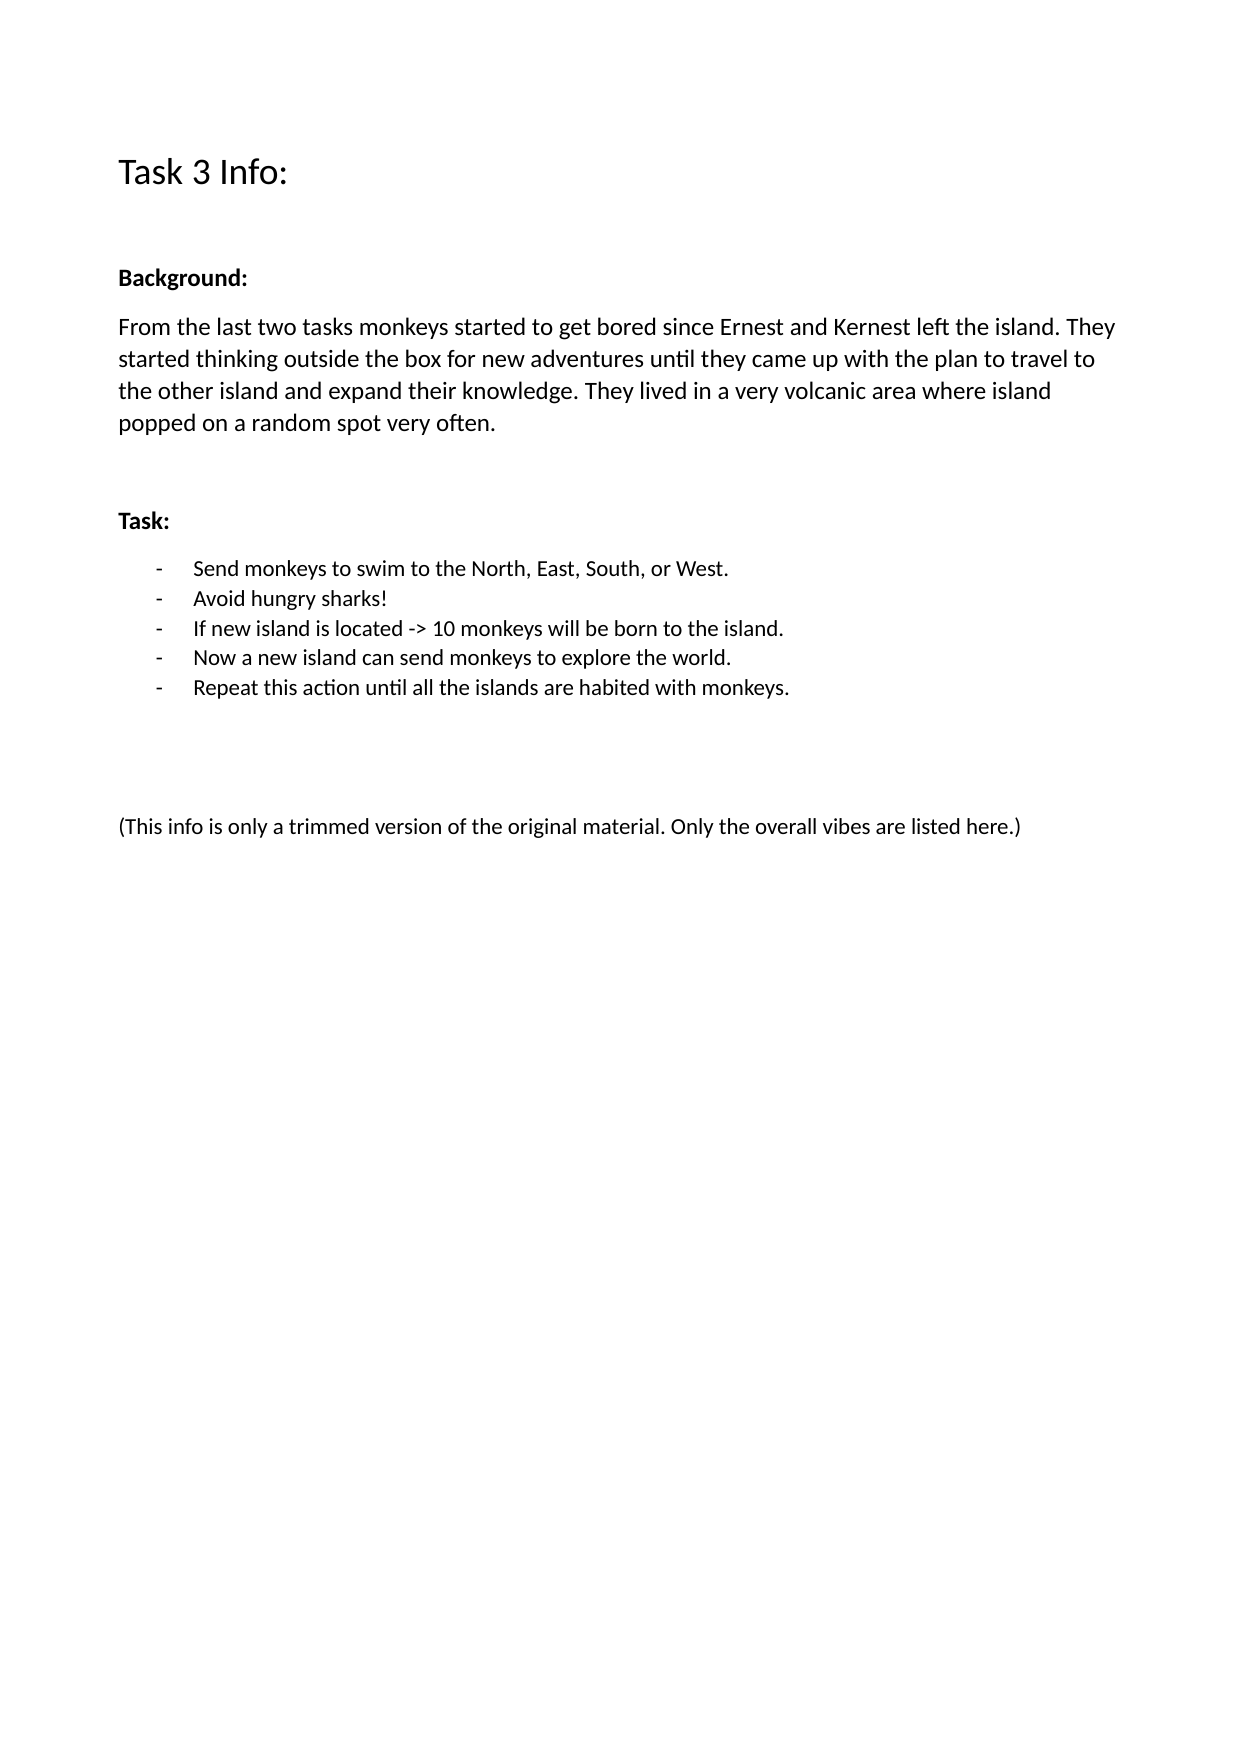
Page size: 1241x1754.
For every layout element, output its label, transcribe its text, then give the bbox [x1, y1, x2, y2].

text Task 3 Info: [118, 148, 1122, 193]
list Send monkeys to swim to the North, East, South, or West. [156, 554, 1122, 582]
list Repeat this action until all the islands are habited with monkeys. [156, 673, 1122, 701]
text Task: [118, 506, 1122, 536]
list If new island is located -> 10 monkeys will be born to the island. [156, 614, 1122, 642]
text Background: [118, 262, 1122, 292]
list Avoid hungry sharks! [156, 584, 1122, 612]
text (This info is only a trimmed version of the original material. Only the overall vibes are listed here.) [118, 812, 1122, 840]
list Now a new island can send monkeys to explore the world. [156, 643, 1122, 672]
text From the last two tasks monkeys started to get bored since Ernest and Kernest left the island. They started thinking outside the box for new adventures until they came up with the plan to travel to the other island and expand their knowledge. They lived in a very volcanic area where island popped on a random spot very often. [118, 311, 1122, 438]
